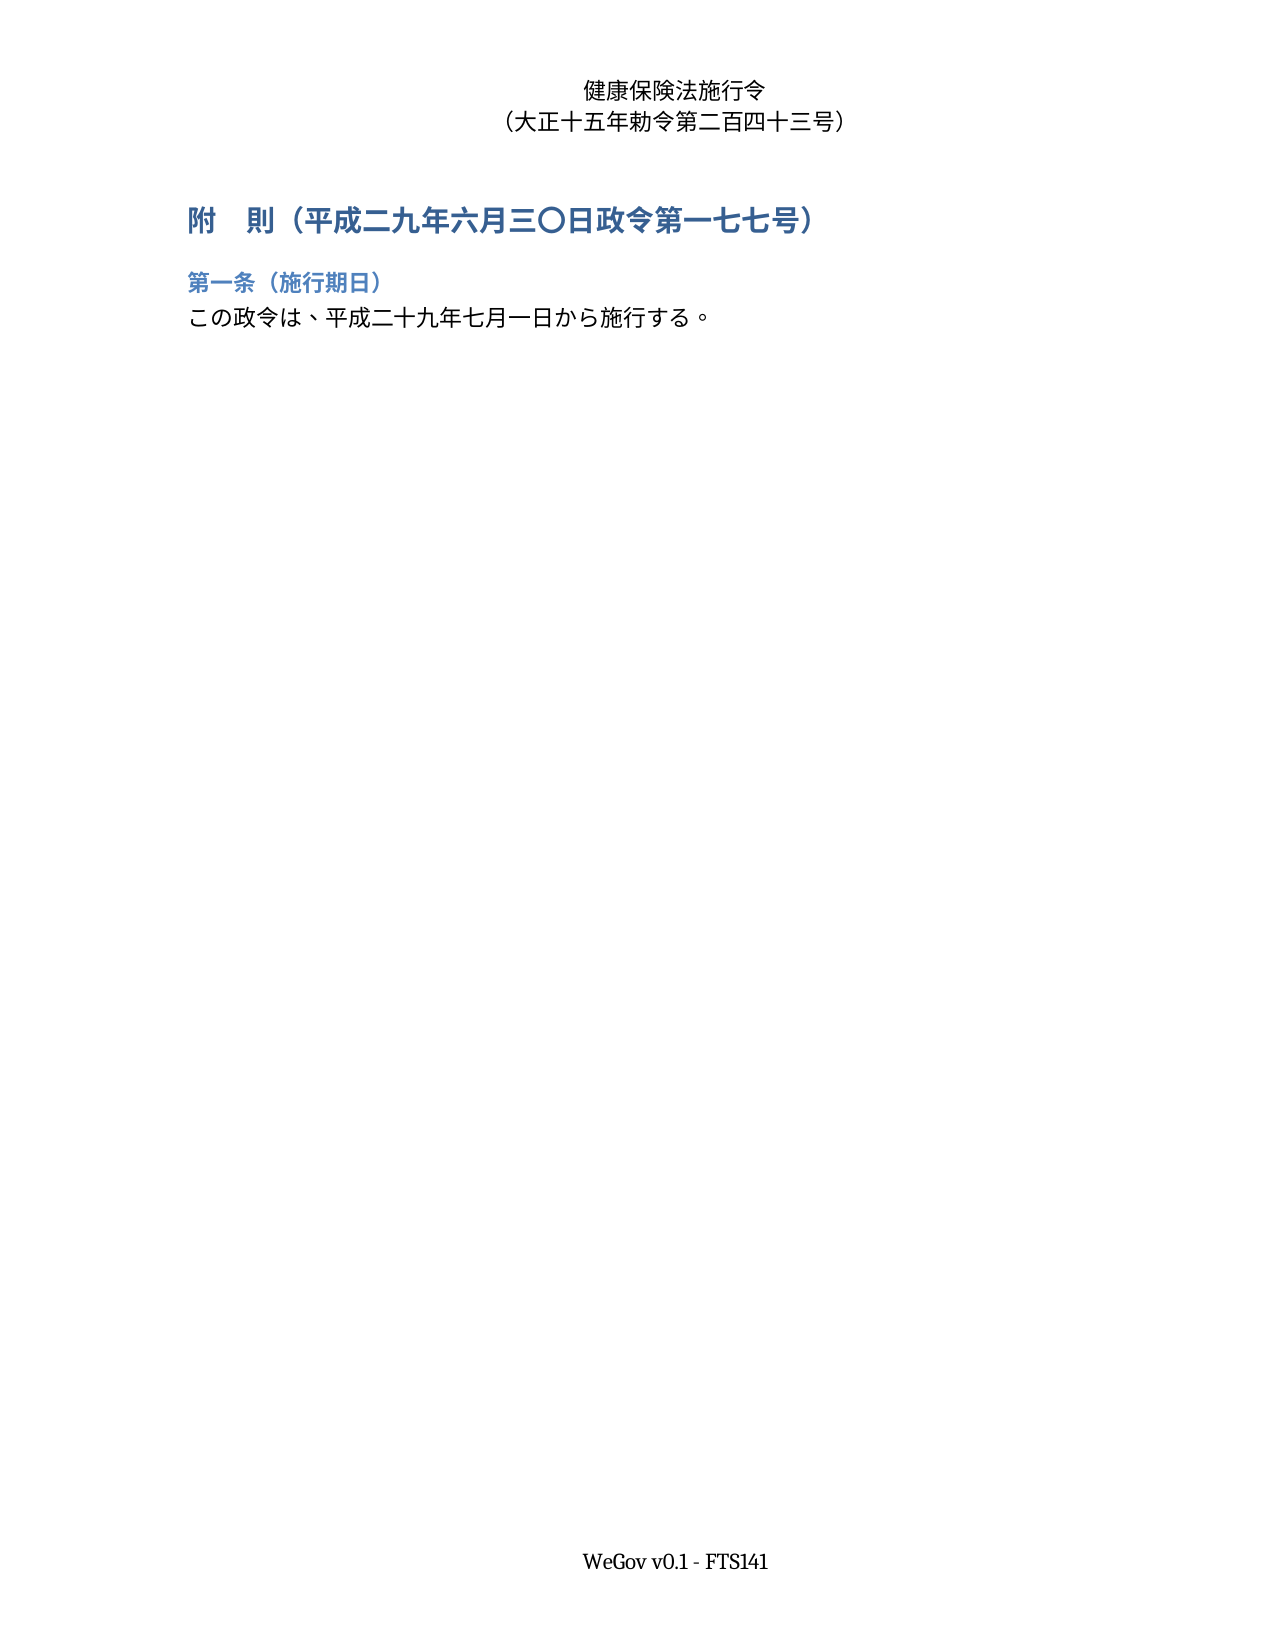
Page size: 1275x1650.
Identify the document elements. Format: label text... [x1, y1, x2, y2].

subtitle 附 則（平成二九年六月三〇日政令第一七七号） [187, 200, 1087, 240]
subtitle 第一条（施行期日） [187, 266, 1087, 298]
text この政令は、平成二十九年七月一日から施行する。 [187, 302, 1087, 334]
